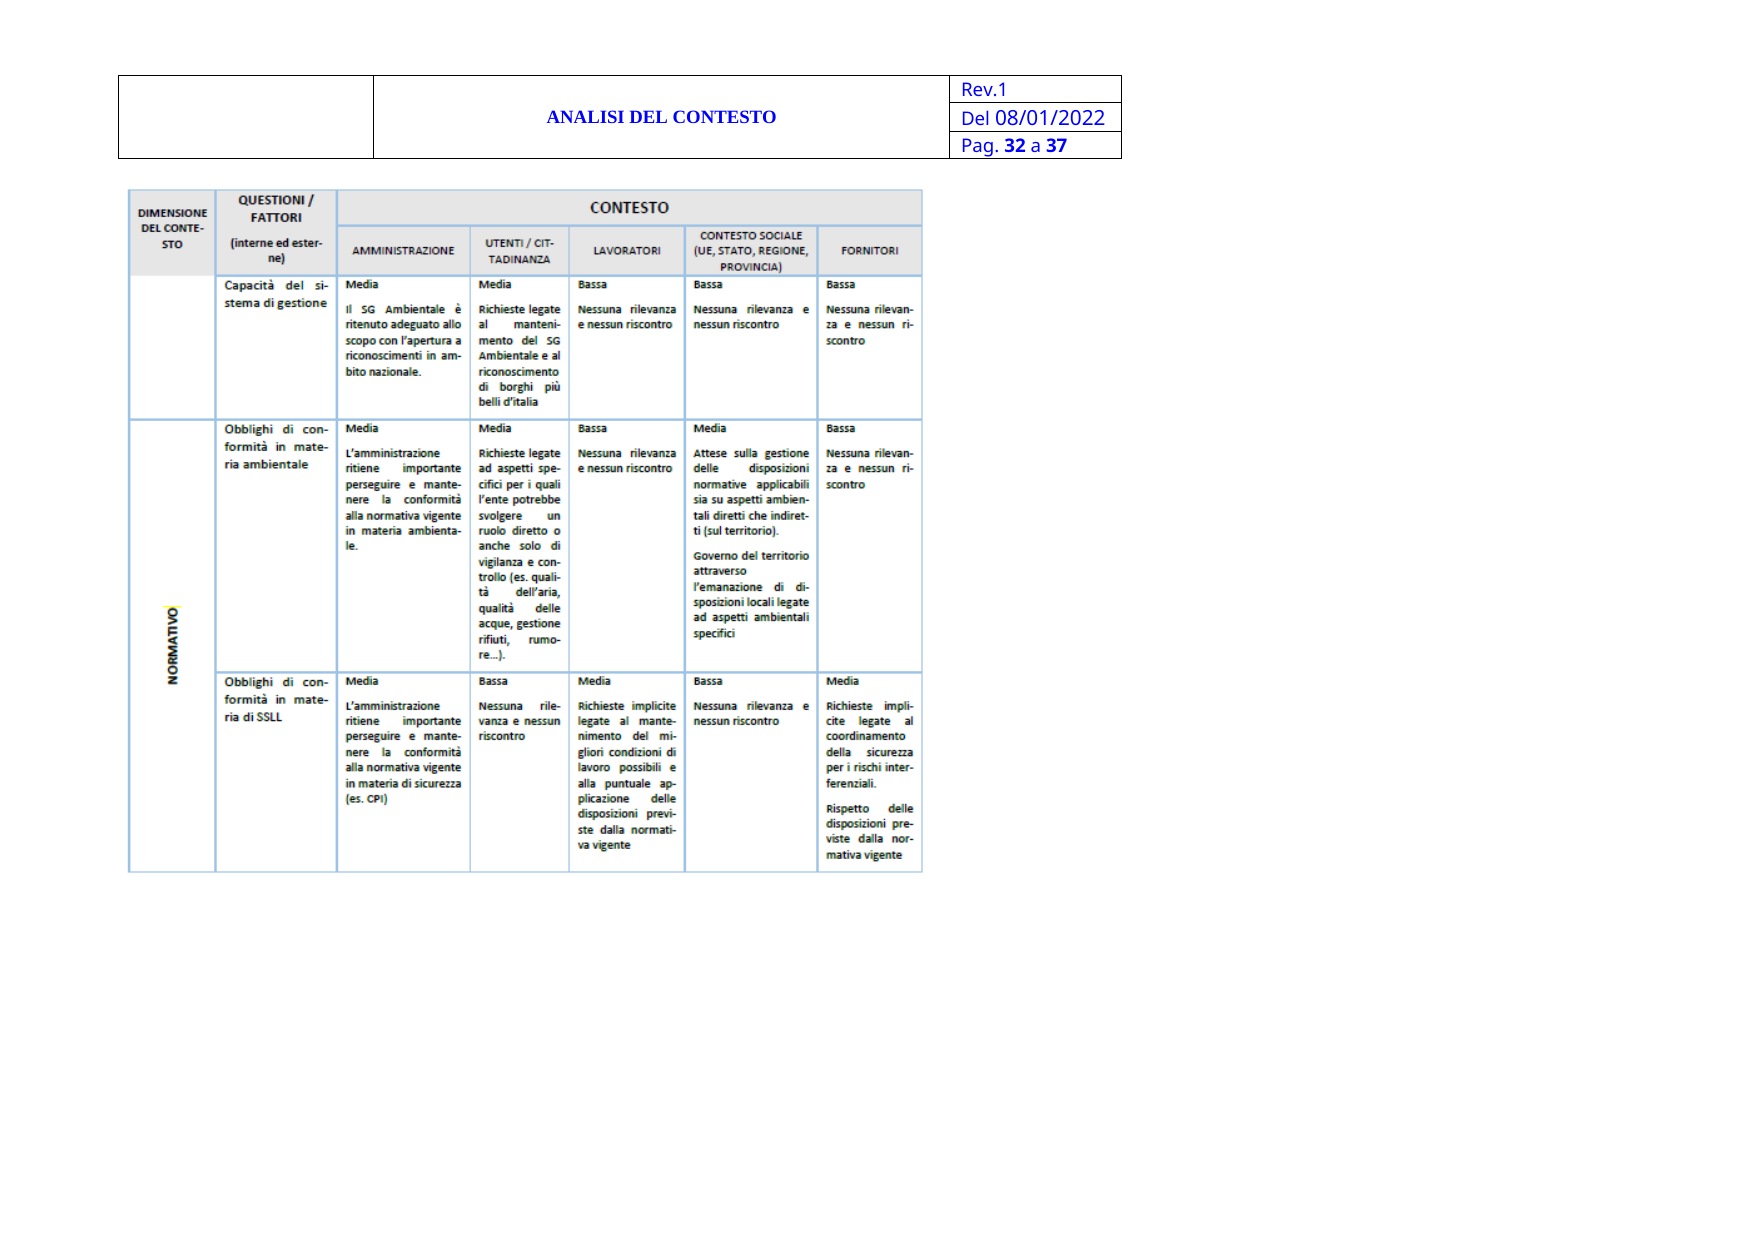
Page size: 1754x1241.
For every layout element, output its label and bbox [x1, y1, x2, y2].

picture [118, 182, 934, 879]
